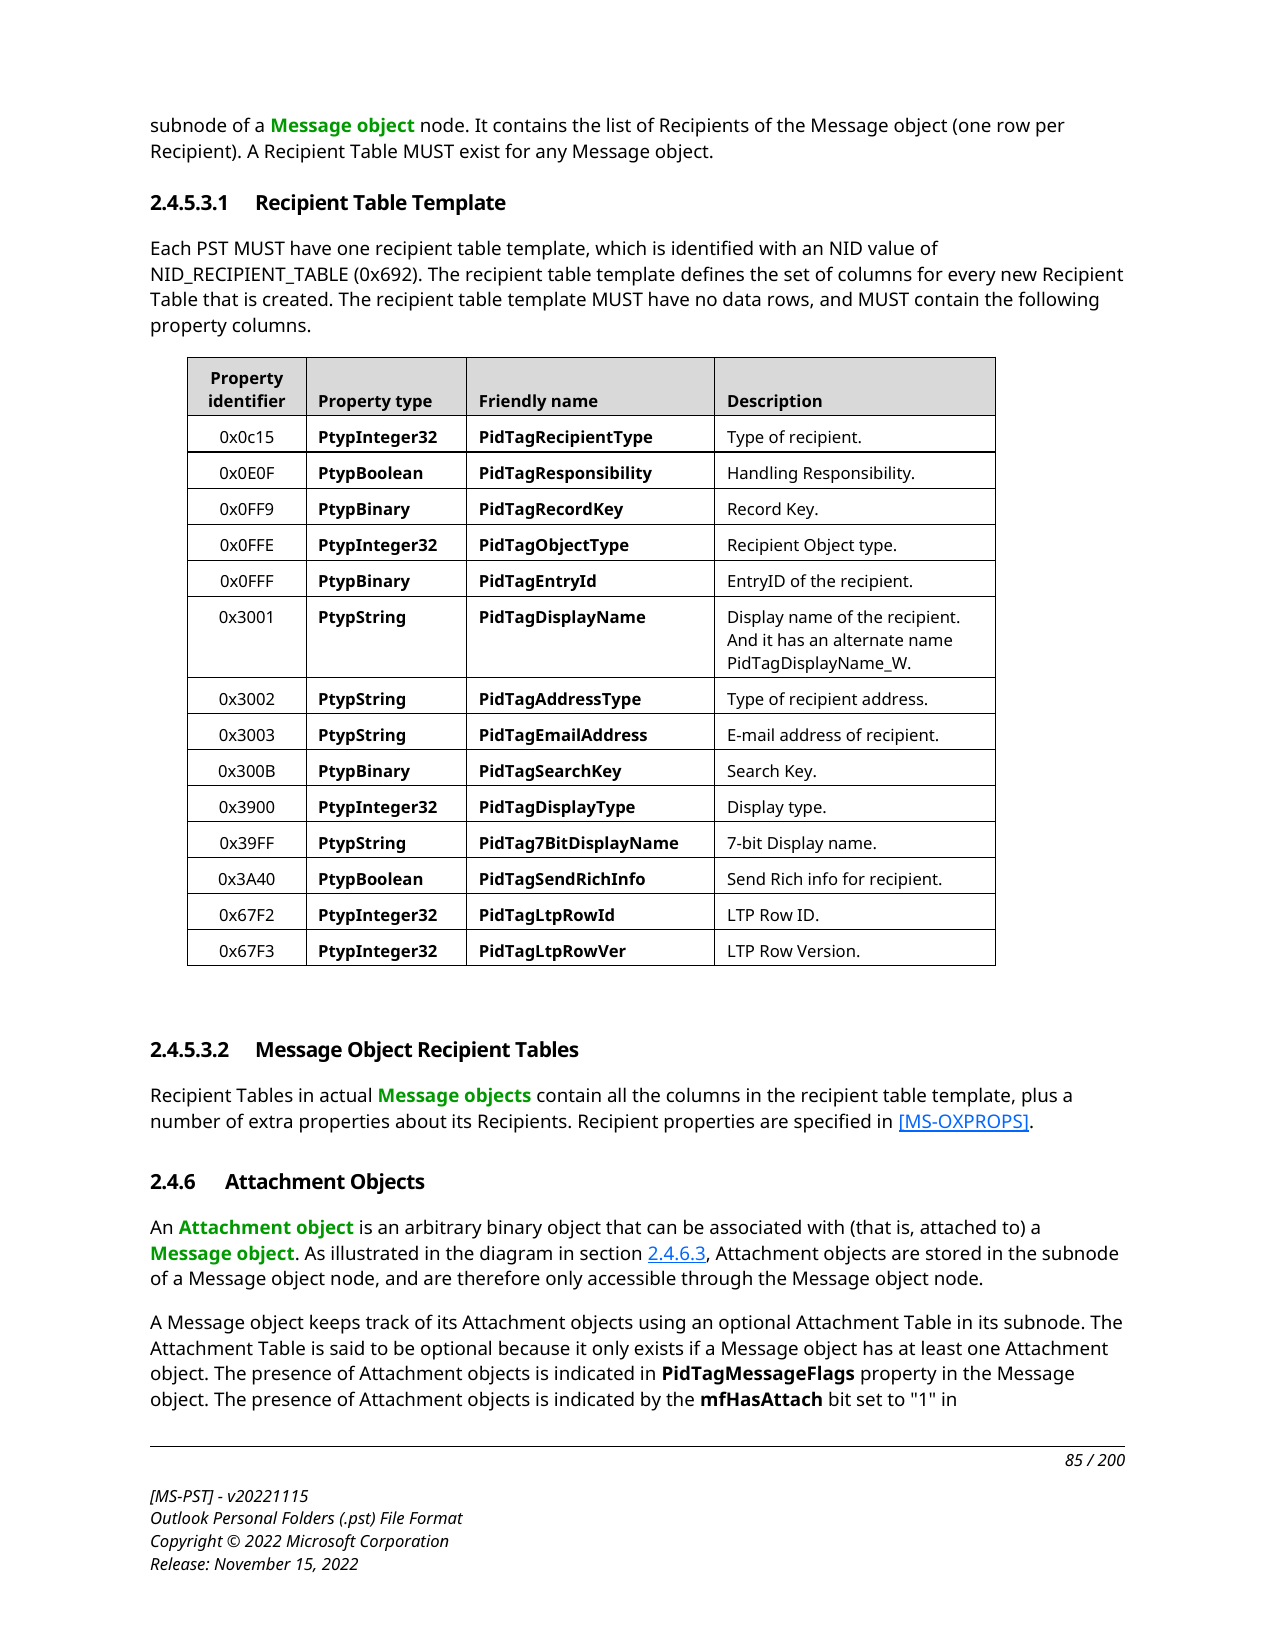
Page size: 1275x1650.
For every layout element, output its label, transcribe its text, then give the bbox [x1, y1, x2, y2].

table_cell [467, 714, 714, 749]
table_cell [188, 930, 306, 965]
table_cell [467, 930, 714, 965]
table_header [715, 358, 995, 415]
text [150, 112, 1125, 163]
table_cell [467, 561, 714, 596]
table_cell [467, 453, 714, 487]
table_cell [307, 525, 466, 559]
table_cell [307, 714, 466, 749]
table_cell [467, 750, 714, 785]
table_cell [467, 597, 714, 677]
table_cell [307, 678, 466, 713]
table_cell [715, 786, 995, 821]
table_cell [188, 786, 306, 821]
text Recipient Tables in actual Message objects contain all the columns in the recipient table template, plus a number of extra properties about its Recipients. Recipient properties are specified in [MS-OXPROPS]. [150, 1083, 1125, 1134]
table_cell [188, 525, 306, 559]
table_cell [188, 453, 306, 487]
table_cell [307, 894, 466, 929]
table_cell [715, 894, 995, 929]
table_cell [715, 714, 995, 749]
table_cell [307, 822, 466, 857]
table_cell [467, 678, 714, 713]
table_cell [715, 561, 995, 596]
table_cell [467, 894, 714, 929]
text Each PST MUST have one recipient table template, which is identified with an NID value of NID_RECIPIENT_TABLE (0x692). The recipient table template defines the set of columns for every new Recipient Table that is created. The recipient table template MUST have no data rows, and MUST contain the following property columns. [150, 236, 1125, 338]
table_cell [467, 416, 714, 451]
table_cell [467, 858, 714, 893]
subtitle Message Object Recipient Tables [150, 1036, 1125, 1064]
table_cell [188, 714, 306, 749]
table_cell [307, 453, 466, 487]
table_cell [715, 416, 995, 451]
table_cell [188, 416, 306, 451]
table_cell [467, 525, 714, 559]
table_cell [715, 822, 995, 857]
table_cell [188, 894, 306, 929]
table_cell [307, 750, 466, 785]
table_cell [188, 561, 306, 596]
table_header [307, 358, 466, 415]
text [150, 1310, 1125, 1412]
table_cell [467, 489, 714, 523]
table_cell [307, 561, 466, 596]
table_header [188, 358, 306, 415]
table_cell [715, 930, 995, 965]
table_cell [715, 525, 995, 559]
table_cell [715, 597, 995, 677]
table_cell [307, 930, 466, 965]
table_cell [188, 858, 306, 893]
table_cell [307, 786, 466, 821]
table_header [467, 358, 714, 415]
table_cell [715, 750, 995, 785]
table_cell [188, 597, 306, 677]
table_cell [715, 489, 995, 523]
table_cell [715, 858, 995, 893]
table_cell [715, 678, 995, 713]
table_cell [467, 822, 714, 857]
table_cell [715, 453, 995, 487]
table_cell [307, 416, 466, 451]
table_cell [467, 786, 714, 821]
text An Attachment object is an arbitrary binary object that can be associated with (that is, attached to) a Message object. As illustrated in the diagram in section 2.4.6.3, Attachment objects are stored in the subnode of a Message object node, and are therefore only accessible through the Message object node. [150, 1214, 1125, 1291]
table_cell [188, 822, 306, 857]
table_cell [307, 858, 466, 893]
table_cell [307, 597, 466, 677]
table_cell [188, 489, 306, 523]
subtitle Recipient Table Template [150, 188, 1125, 217]
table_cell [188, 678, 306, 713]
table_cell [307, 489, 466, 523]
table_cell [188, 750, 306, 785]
subtitle Attachment Objects [150, 1167, 1125, 1196]
